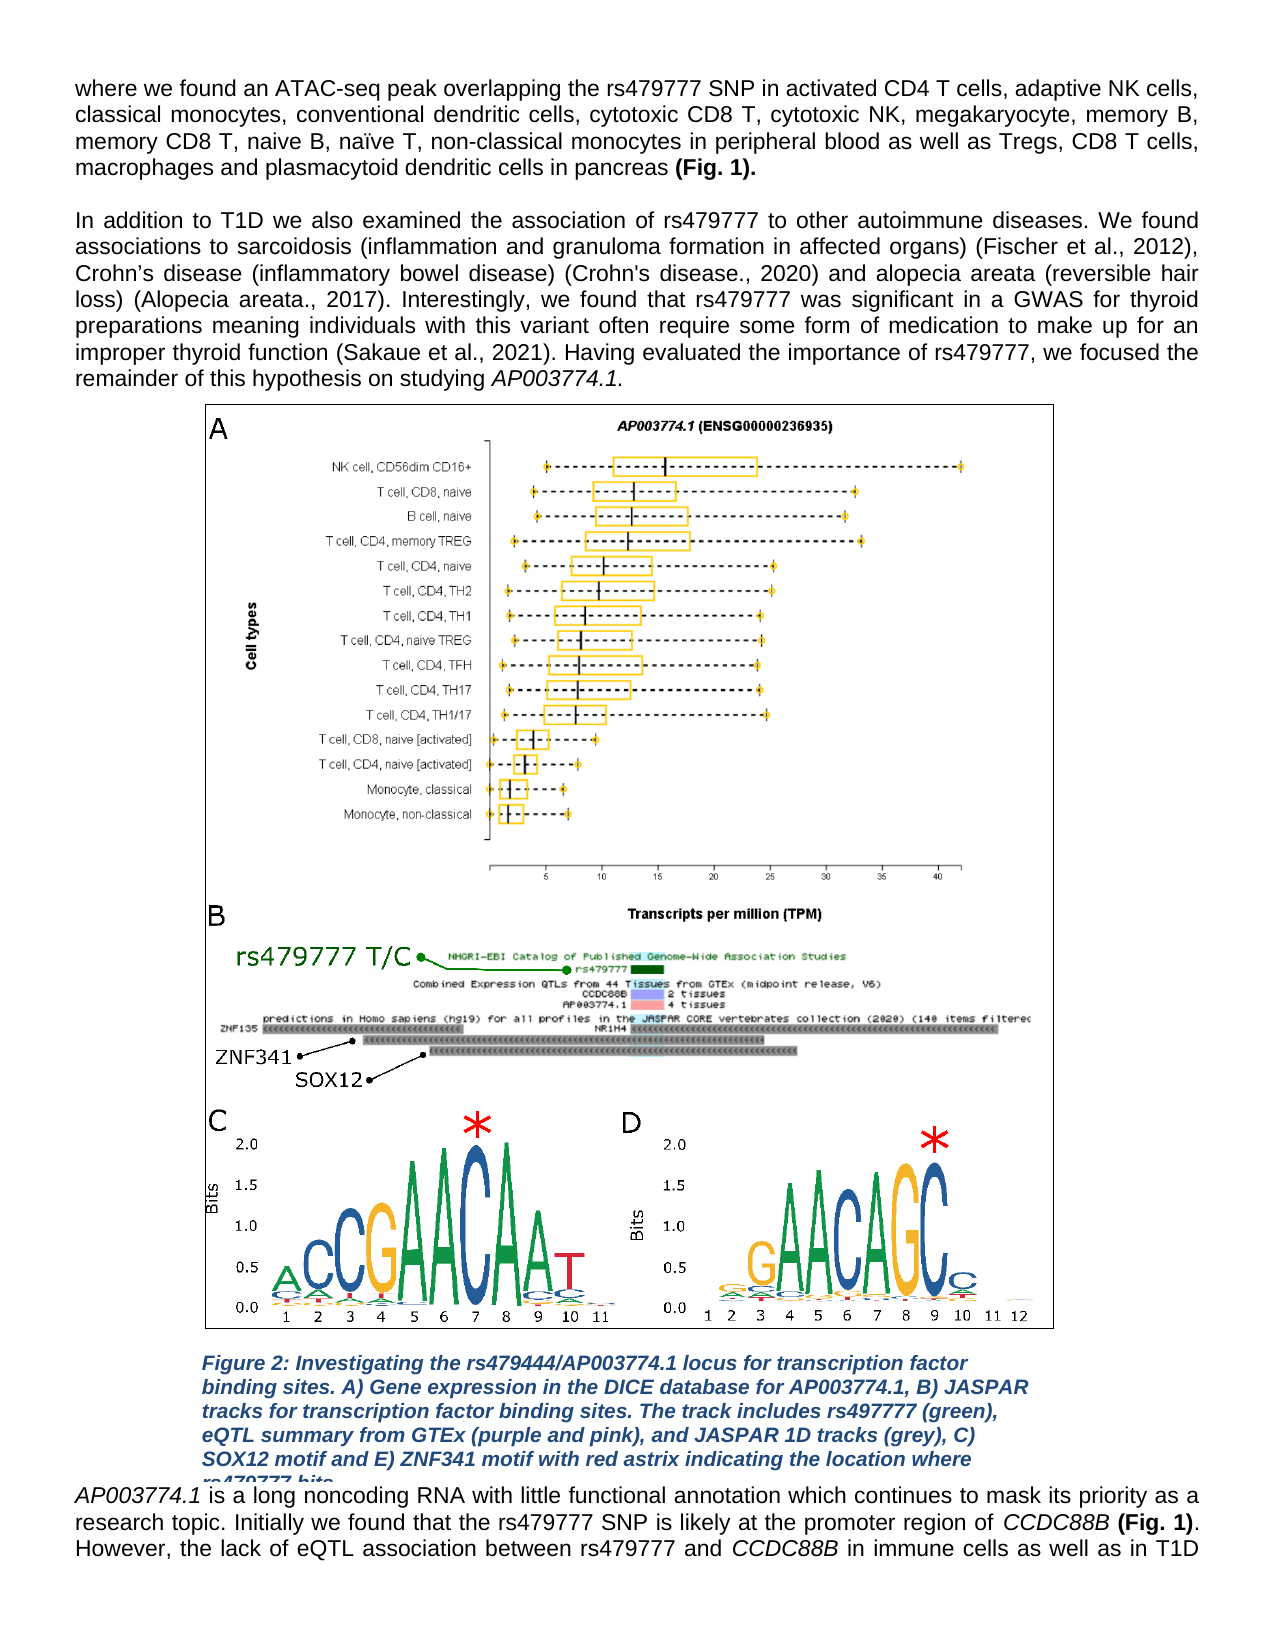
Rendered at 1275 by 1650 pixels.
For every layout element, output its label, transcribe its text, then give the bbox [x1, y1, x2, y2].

text In addition to T1D we also examined the association of rs479777 to other autoimmune diseases. We found associations to sarcoidosis (inflammation and granuloma formation in affected organs) (Fischer et al., 2012), Crohn’s disease (inflammatory bowel disease) (Crohn's disease., 2020) and alopecia areata (reversible hair loss) (Alopecia areata., 2017). Interestingly, we found that rs479777 was significant in a GWAS for thyroid preparations meaning individuals with this variant often require some form of medication to make up for an improper thyroid function (Sakaue et al., 2021). Having evaluated the importance of rs479777, we focused the remainder of this hypothesis on studying AP003774.1. [75, 207, 1200, 391]
picture [206, 405, 1053, 1328]
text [75, 75, 1200, 180]
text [75, 391, 1200, 1562]
